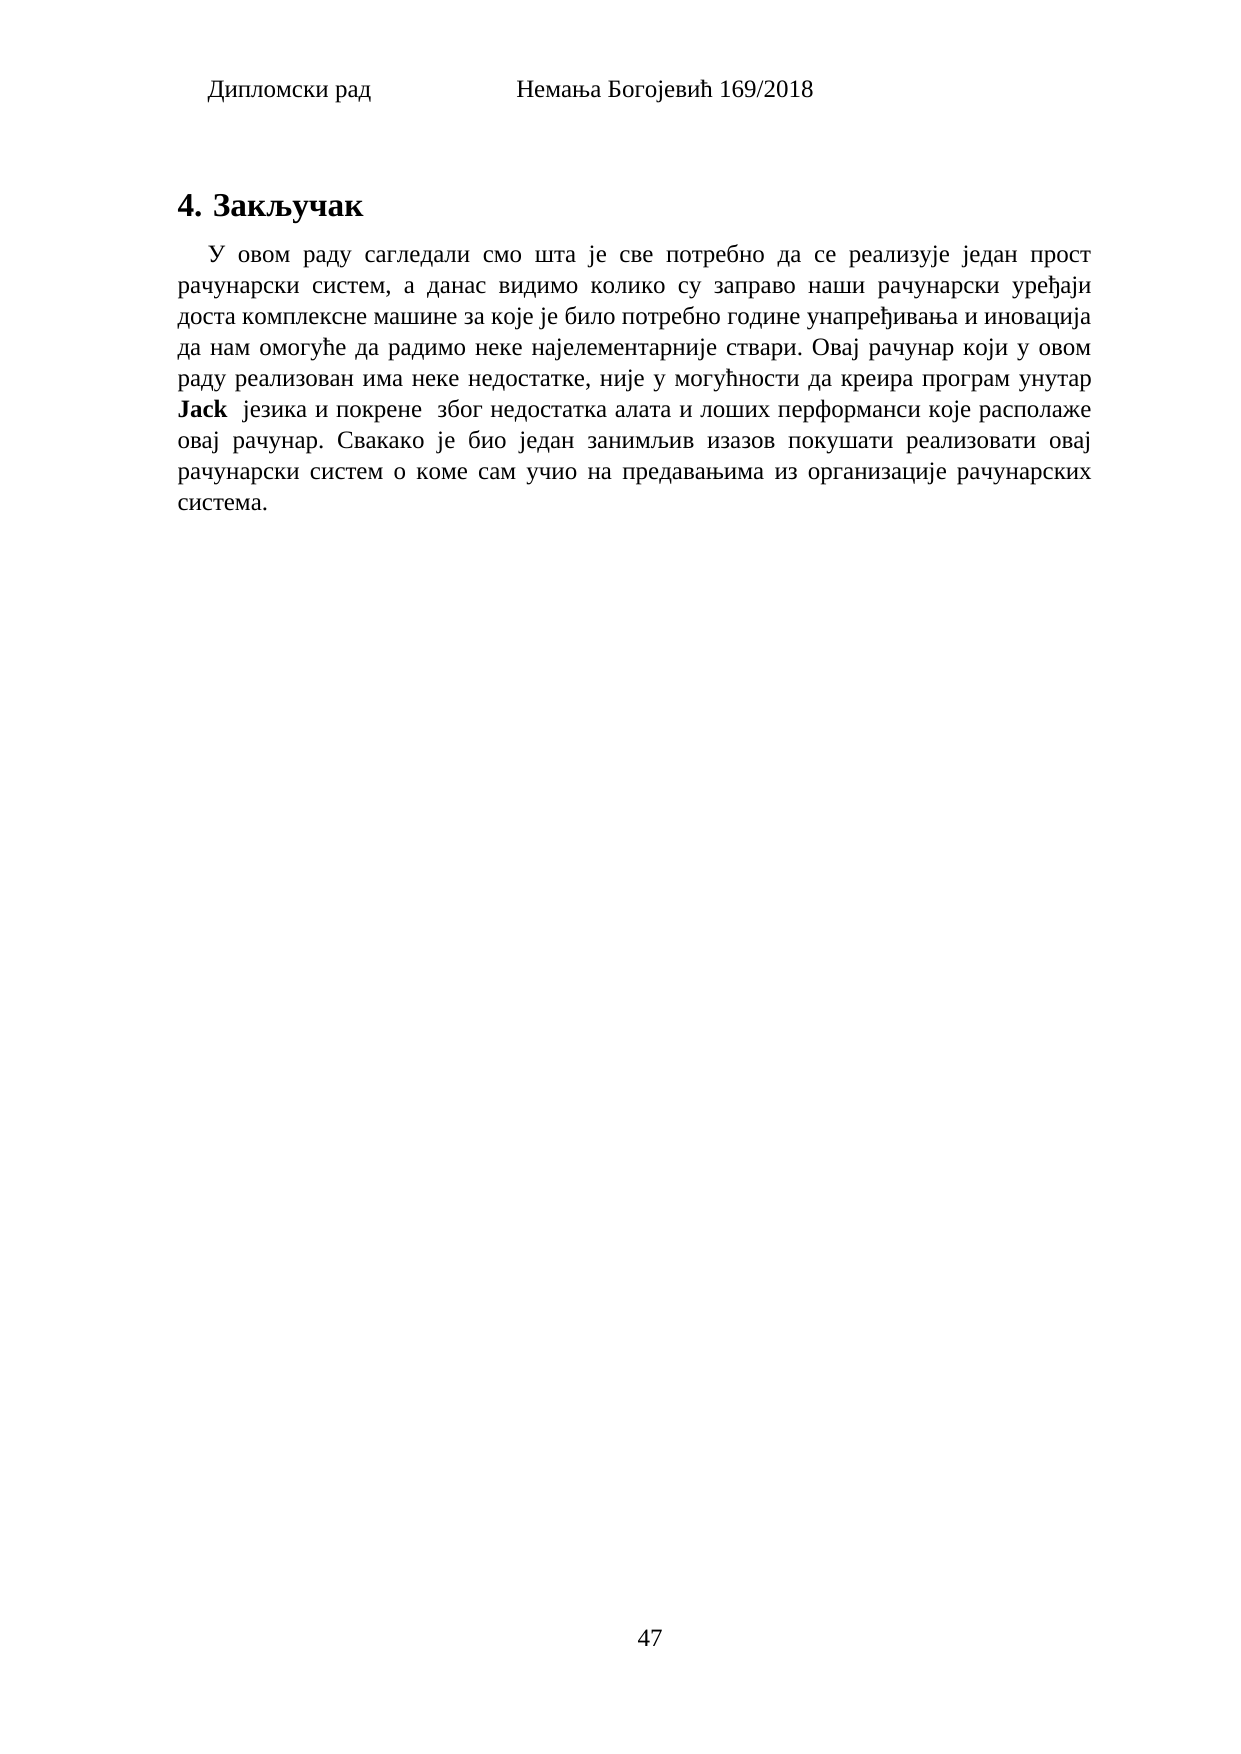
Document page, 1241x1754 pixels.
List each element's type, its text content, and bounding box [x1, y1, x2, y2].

text У овом раду сагледали смо шта је све потребно да се реализује један прост рачунарски систем, а данас видимо колико су заправо наши рачунарски уређаји доста комплексне машине за које је било потребно године унапређивања и иновација да нам омогуће да радимо неке најелементарније ствари. Овај рачунар који у овом раду реализован има неке недостатке, није у могућности да креира програм унутар Јаck језика и покрене због недостатка алата и лоших перформанси које располаже овај рачунар. Свакако је био један занимљив изазов покушати реализовати овај рачунарски систем о коме сам учио на предавањима из организације рачунарских система. [177, 239, 1092, 516]
subtitle Закључак [177, 185, 1092, 223]
